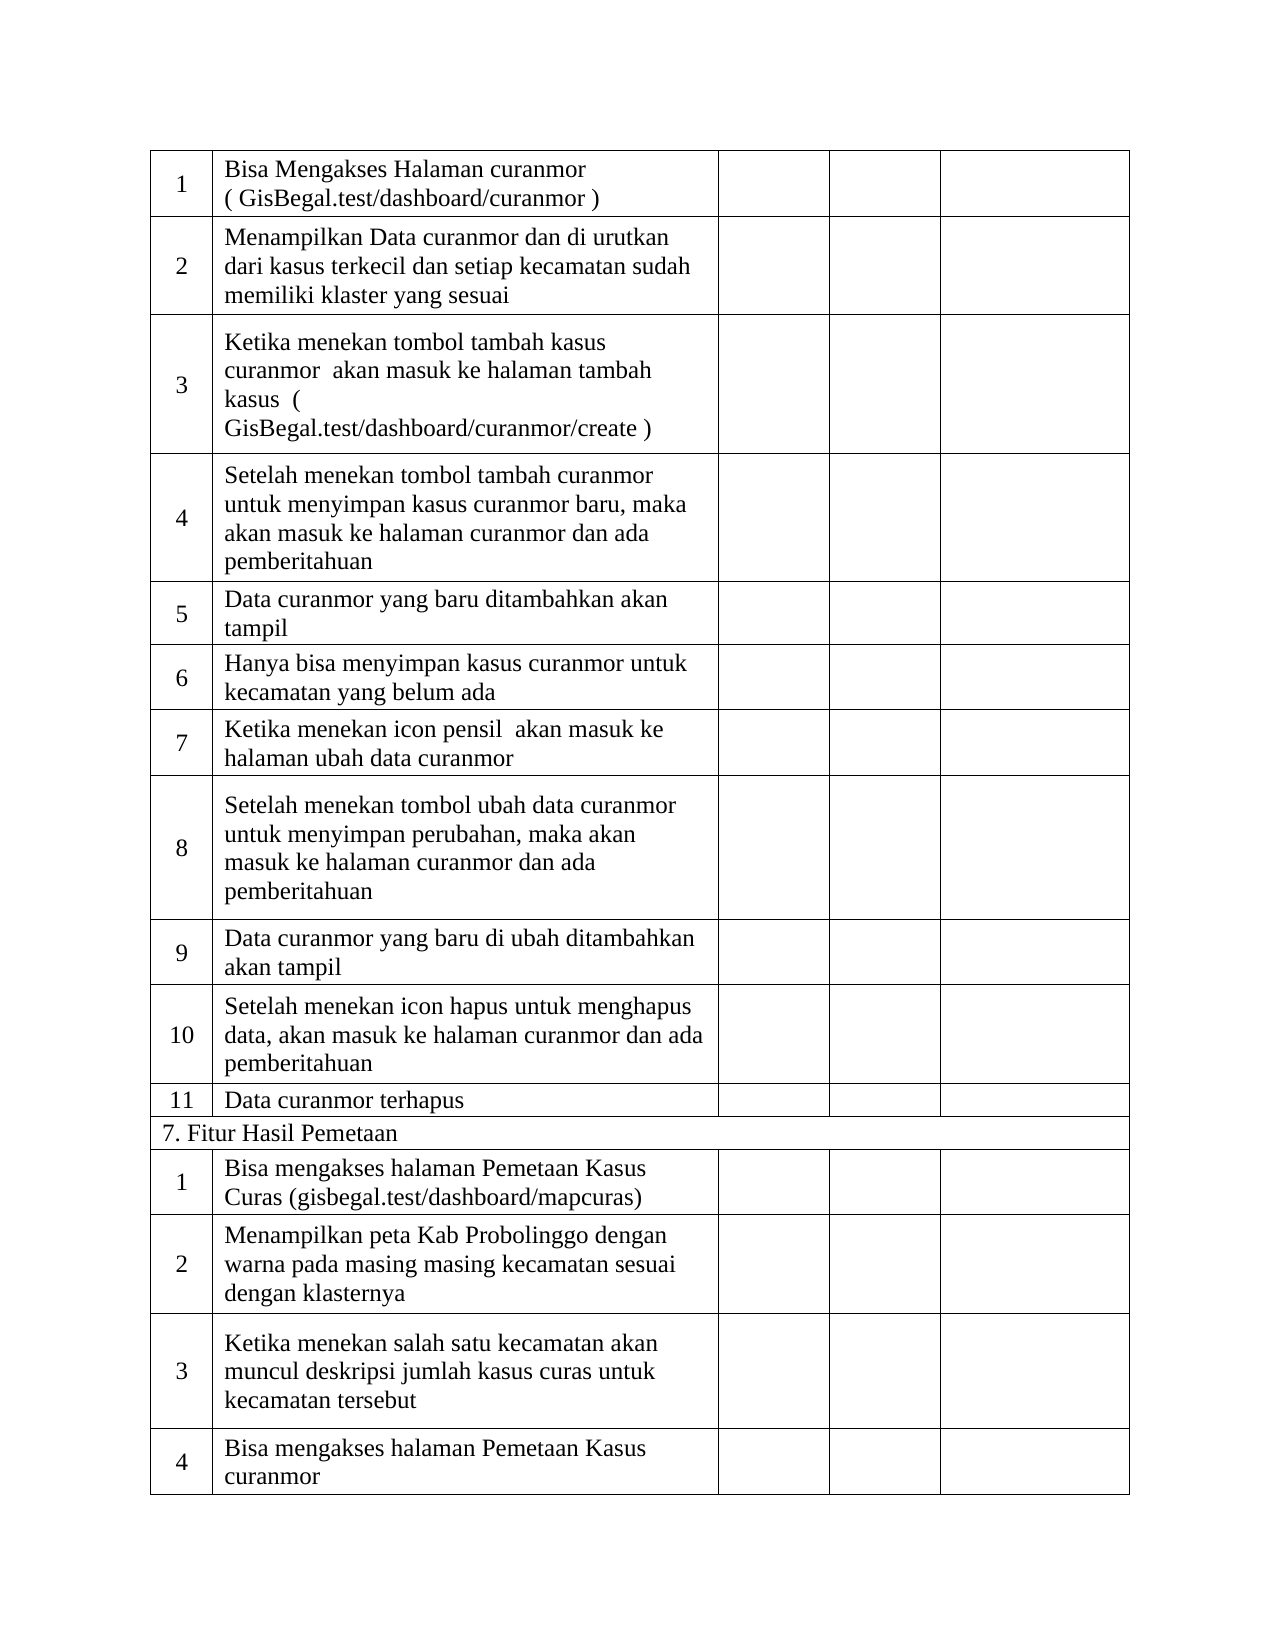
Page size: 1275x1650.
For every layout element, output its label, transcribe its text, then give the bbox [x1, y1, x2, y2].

table_cell [941, 645, 1129, 709]
table_cell Setelah menekan tombol ubah data curanmor untuk menyimpan perubahan, maka akan masuk ke halaman curanmor dan ada pemberitahuan [213, 776, 718, 919]
table_cell [830, 315, 940, 453]
table_cell [719, 1314, 829, 1428]
table_cell [941, 1314, 1129, 1428]
table_cell 3 [151, 1314, 212, 1428]
table_cell [719, 1150, 829, 1214]
table_cell 11 [151, 1084, 212, 1116]
table_cell [830, 582, 940, 644]
table_cell [941, 710, 1129, 775]
table_cell Data curanmor terhapus [213, 1084, 718, 1116]
table_cell [830, 1150, 940, 1214]
table_cell [719, 985, 829, 1083]
table_cell 5 [151, 582, 212, 644]
table_cell [830, 645, 940, 709]
table_cell [941, 315, 1129, 453]
table_cell 6 [151, 645, 212, 709]
table_cell [719, 1084, 829, 1116]
table_cell [719, 315, 829, 453]
table_cell Bisa mengakses halaman Pemetaan Kasus Curas (gisbegal.test/dashboard/mapcuras) [213, 1150, 718, 1214]
table_cell 7 [151, 710, 212, 775]
table_cell Setelah menekan tombol tambah curanmor untuk menyimpan kasus curanmor baru, maka akan masuk ke halaman curanmor dan ada pemberitahuan [213, 454, 718, 581]
table_cell Menampilkan Data curanmor dan di urutkan dari kasus terkecil dan setiap kecamatan sudah memiliki klaster yang sesuai [213, 217, 718, 314]
table_cell Ketika menekan tombol tambah kasus curanmor akan masuk ke halaman tambah kasus ( GisBegal.test/dashboard/curanmor/create ) [213, 315, 718, 453]
table_cell [719, 710, 829, 775]
table_cell 7. Fitur Hasil Pemetaan [151, 1117, 1129, 1148]
table_cell 1 [151, 1150, 212, 1214]
table_cell [941, 1215, 1129, 1312]
table_cell 8 [151, 776, 212, 919]
table_cell [719, 582, 829, 644]
table_cell [830, 1084, 940, 1116]
table_cell [941, 454, 1129, 581]
table_cell [941, 582, 1129, 644]
table_cell [830, 920, 940, 984]
table_cell Data curanmor yang baru ditambahkan akan tampil [213, 582, 718, 644]
table_cell [941, 985, 1129, 1083]
table_cell [830, 1429, 940, 1494]
table_cell [941, 1084, 1129, 1116]
table_cell [830, 985, 940, 1083]
table_cell Setelah menekan icon hapus untuk menghapus data, akan masuk ke halaman curanmor dan ada pemberitahuan [213, 985, 718, 1083]
table_cell [941, 217, 1129, 314]
table_cell [830, 151, 940, 216]
table_cell [719, 454, 829, 581]
table_cell 4 [151, 454, 212, 581]
table_cell Data curanmor yang baru di ubah ditambahkan akan tampil [213, 920, 718, 984]
table_cell Ketika menekan salah satu kecamatan akan muncul deskripsi jumlah kasus curas untuk kecamatan tersebut [213, 1314, 718, 1428]
table_cell 10 [151, 985, 212, 1083]
table_cell [719, 1215, 829, 1312]
table_cell [719, 1429, 829, 1494]
table_cell [941, 1429, 1129, 1494]
table_cell Bisa Mengakses Halaman curanmor ( GisBegal.test/dashboard/curanmor ) [213, 151, 718, 216]
table_cell [719, 217, 829, 314]
table_cell [830, 1314, 940, 1428]
table_cell [719, 920, 829, 984]
table_cell Bisa mengakses halaman Pemetaan Kasus curanmor (gisbegal.test/dashboard/mapcuranmor) [213, 1429, 718, 1494]
table_cell 1 [151, 151, 212, 216]
table_cell [941, 151, 1129, 216]
table_cell Ketika menekan icon pensil akan masuk ke halaman ubah data curanmor [213, 710, 718, 775]
table_cell [830, 217, 940, 314]
table_cell 4 [151, 1429, 212, 1494]
table_cell [830, 776, 940, 919]
table_cell [719, 776, 829, 919]
table_cell 3 [151, 315, 212, 453]
table_cell [719, 151, 829, 216]
table_cell [719, 645, 829, 709]
table_cell [941, 776, 1129, 919]
table_cell [830, 454, 940, 581]
table_cell 2 [151, 1215, 212, 1312]
table_cell 9 [151, 920, 212, 984]
table_cell [830, 1215, 940, 1312]
table_cell [830, 710, 940, 775]
table_cell [941, 920, 1129, 984]
table_cell [941, 1150, 1129, 1214]
table_cell 2 [151, 217, 212, 314]
table_cell Menampilkan peta Kab Probolinggo dengan warna pada masing masing kecamatan sesuai dengan klasternya [213, 1215, 718, 1312]
table_cell Hanya bisa menyimpan kasus curanmor untuk kecamatan yang belum ada [213, 645, 718, 709]
